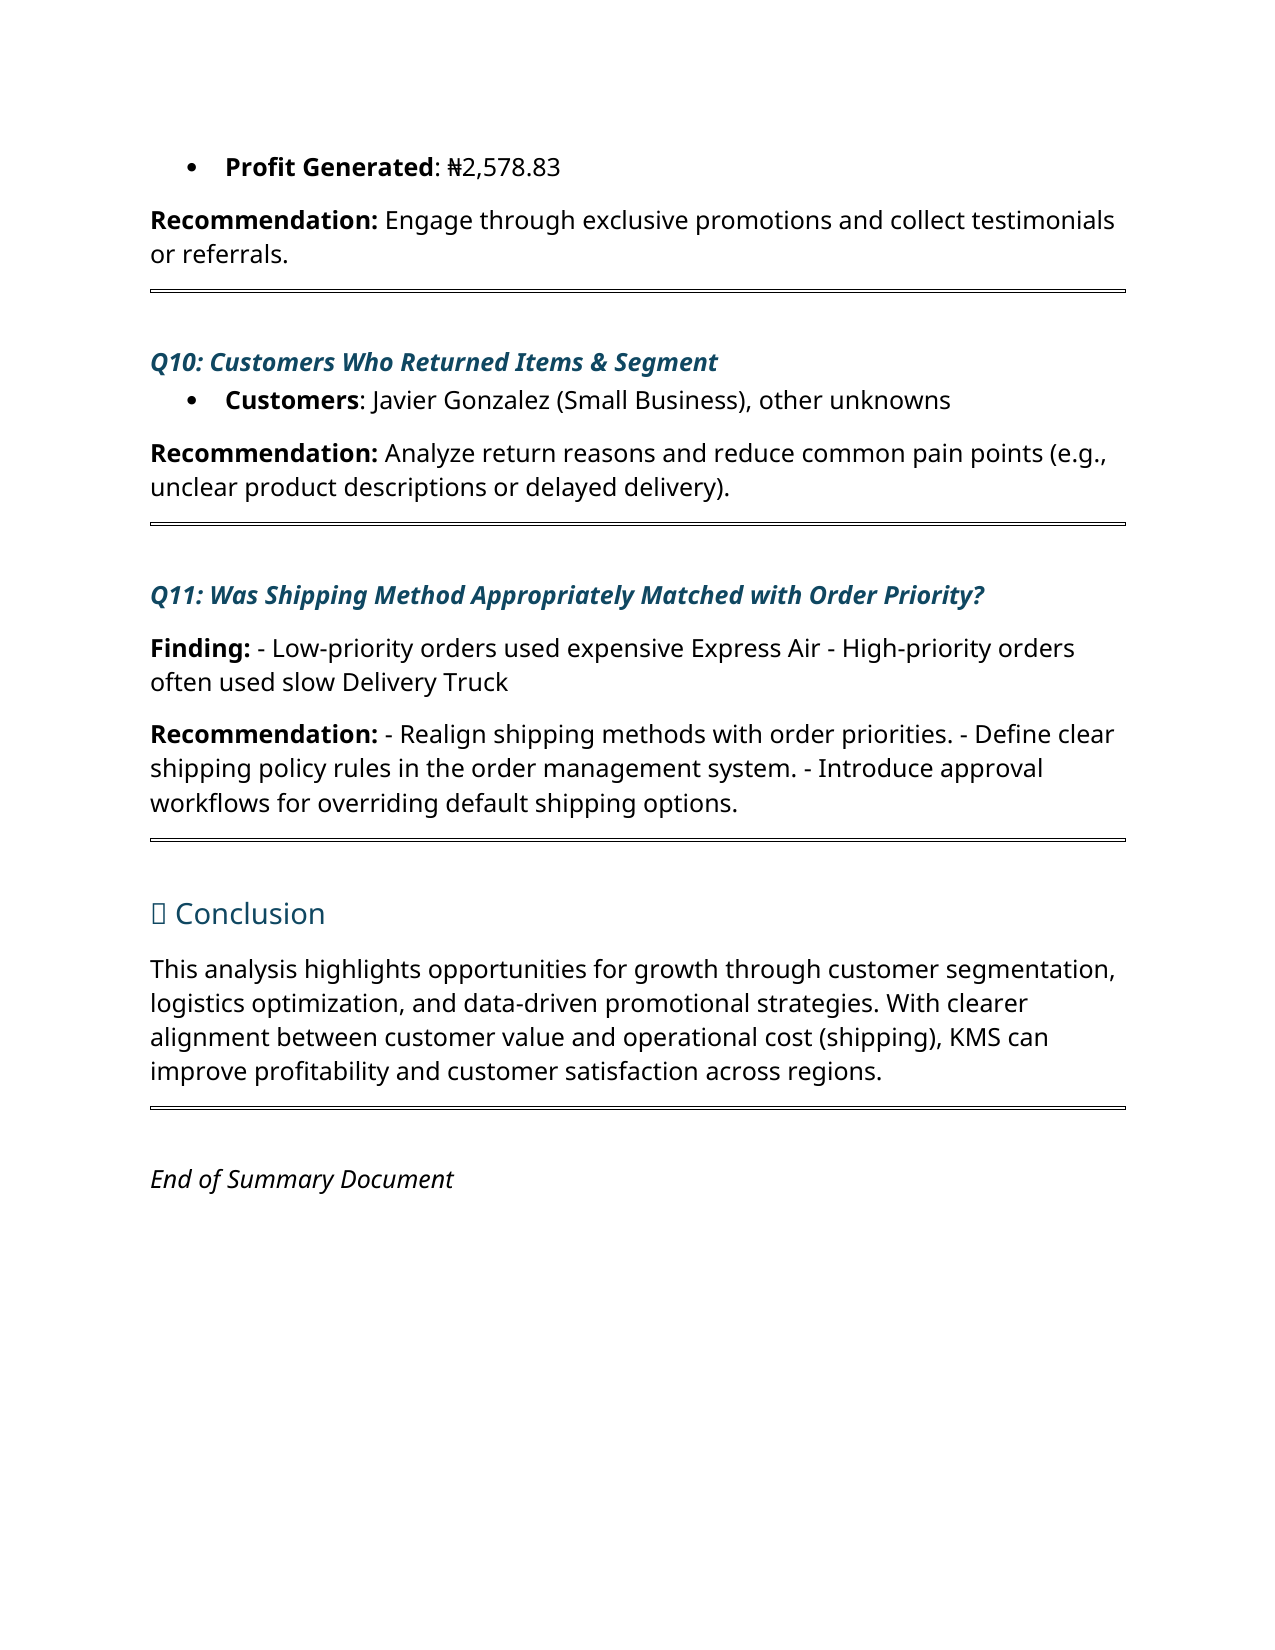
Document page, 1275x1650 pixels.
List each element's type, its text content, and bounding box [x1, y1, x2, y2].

text End of Summary Document [150, 1161, 1125, 1195]
subtitle Q11: Was Shipping Method Appropriately Matched with Order Priority? [150, 577, 1125, 611]
text Recommendation: Engage through exclusive promotions and collect testimonials or referrals. [150, 203, 1125, 271]
list Customers: Javier Gonzalez (Small Business), other unknowns [187, 383, 1125, 417]
text Recommendation: Analyze return reasons and reduce common pain points (e.g., unclear product descriptions or delayed delivery). [150, 436, 1125, 504]
text Finding: - Low-priority orders used expensive Express Air - High-priority orders often used slow Delivery Truck [150, 630, 1125, 698]
subtitle Q10: Customers Who Returned Items & Segment [150, 344, 1125, 379]
text Recommendation: - Realign shipping methods with order priorities. - Define clear shipping policy rules in the order management system. - Introduce approval workflows for overriding default shipping options. [150, 717, 1125, 819]
list Profit Generated: ₦2,578.83 [187, 150, 1125, 184]
text This analysis highlights opportunities for growth through customer segmentation, logistics optimization, and data-driven promotional strategies. With clearer alignment between customer value and operational cost (shipping), KMS can improve profitability and customer satisfaction across regions. [150, 951, 1125, 1088]
subtitle ✅ Conclusion [150, 893, 1125, 933]
